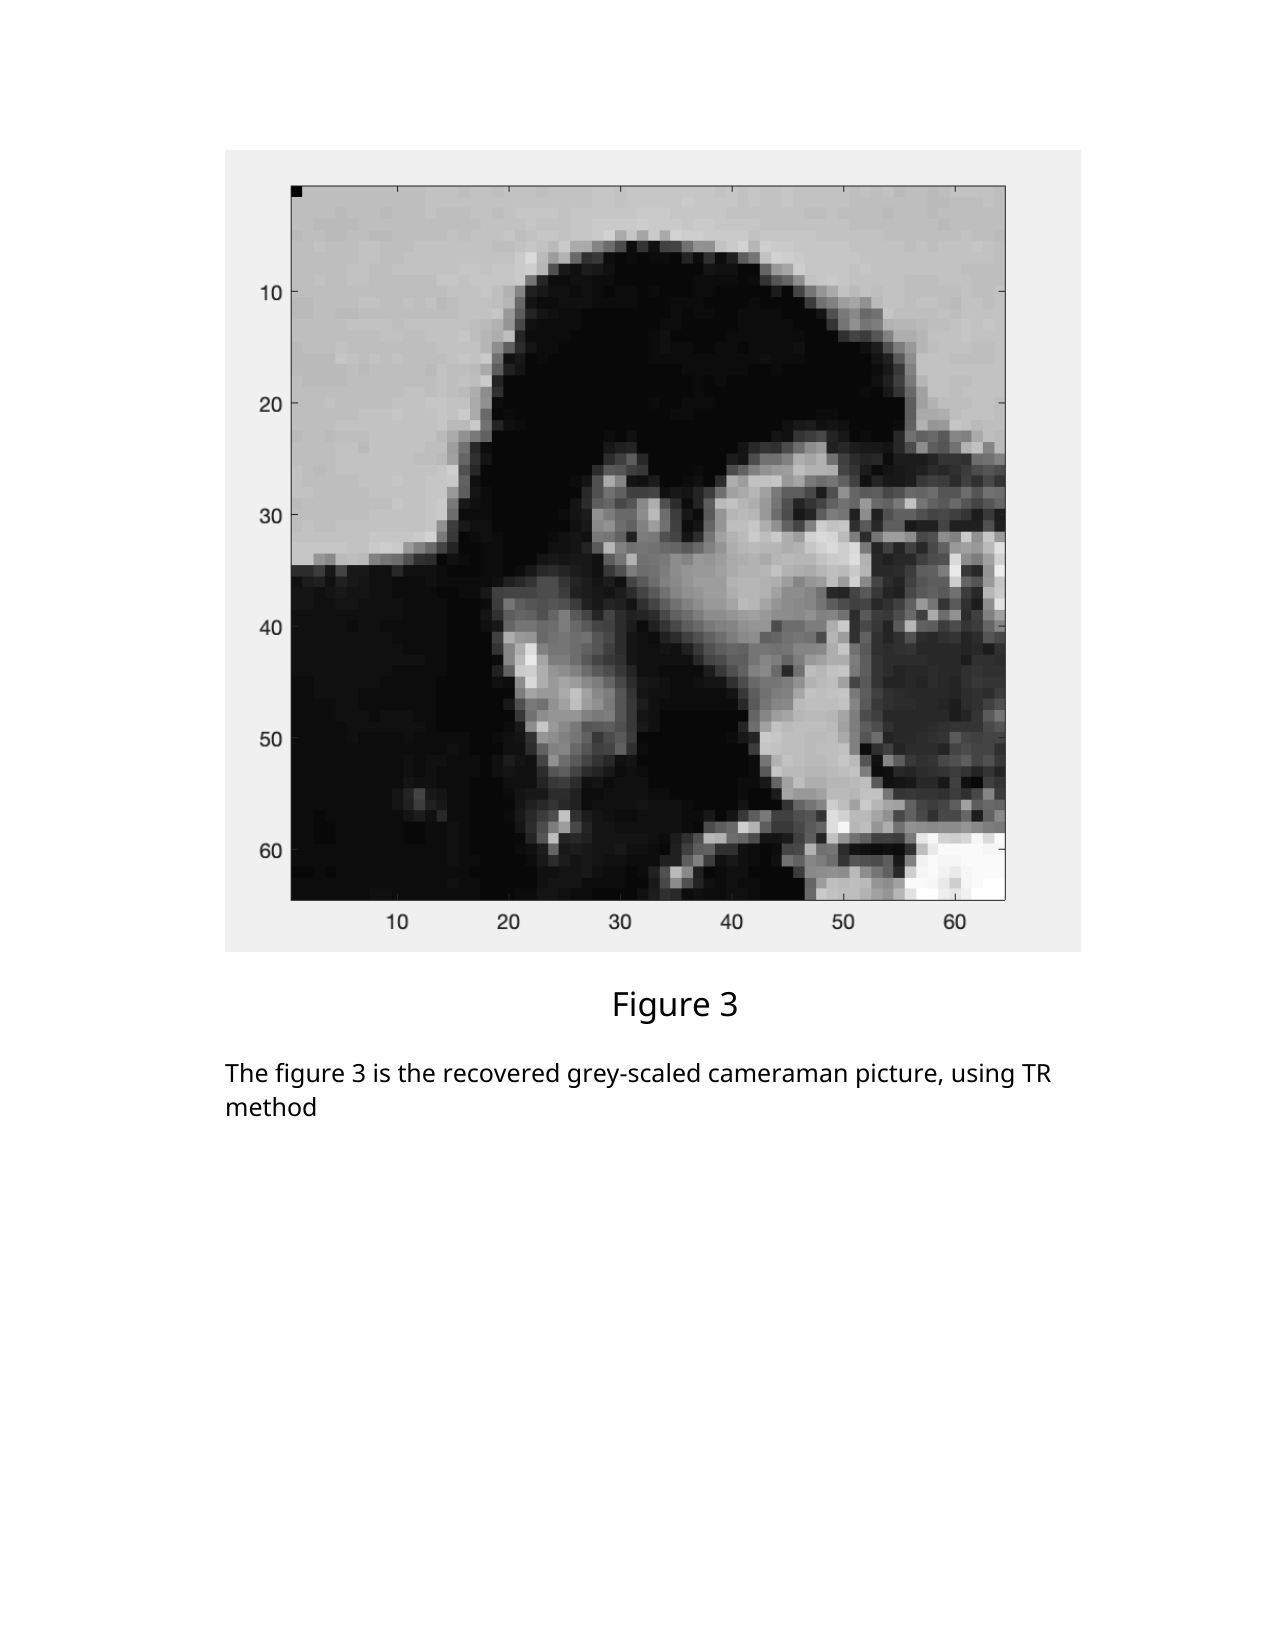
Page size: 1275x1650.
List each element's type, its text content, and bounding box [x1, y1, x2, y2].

picture [225, 150, 1082, 952]
text Figure 3 [225, 981, 1125, 1027]
text The figure 3 is the recovered grey-scaled cameraman picture, using TR method [225, 1056, 1125, 1124]
